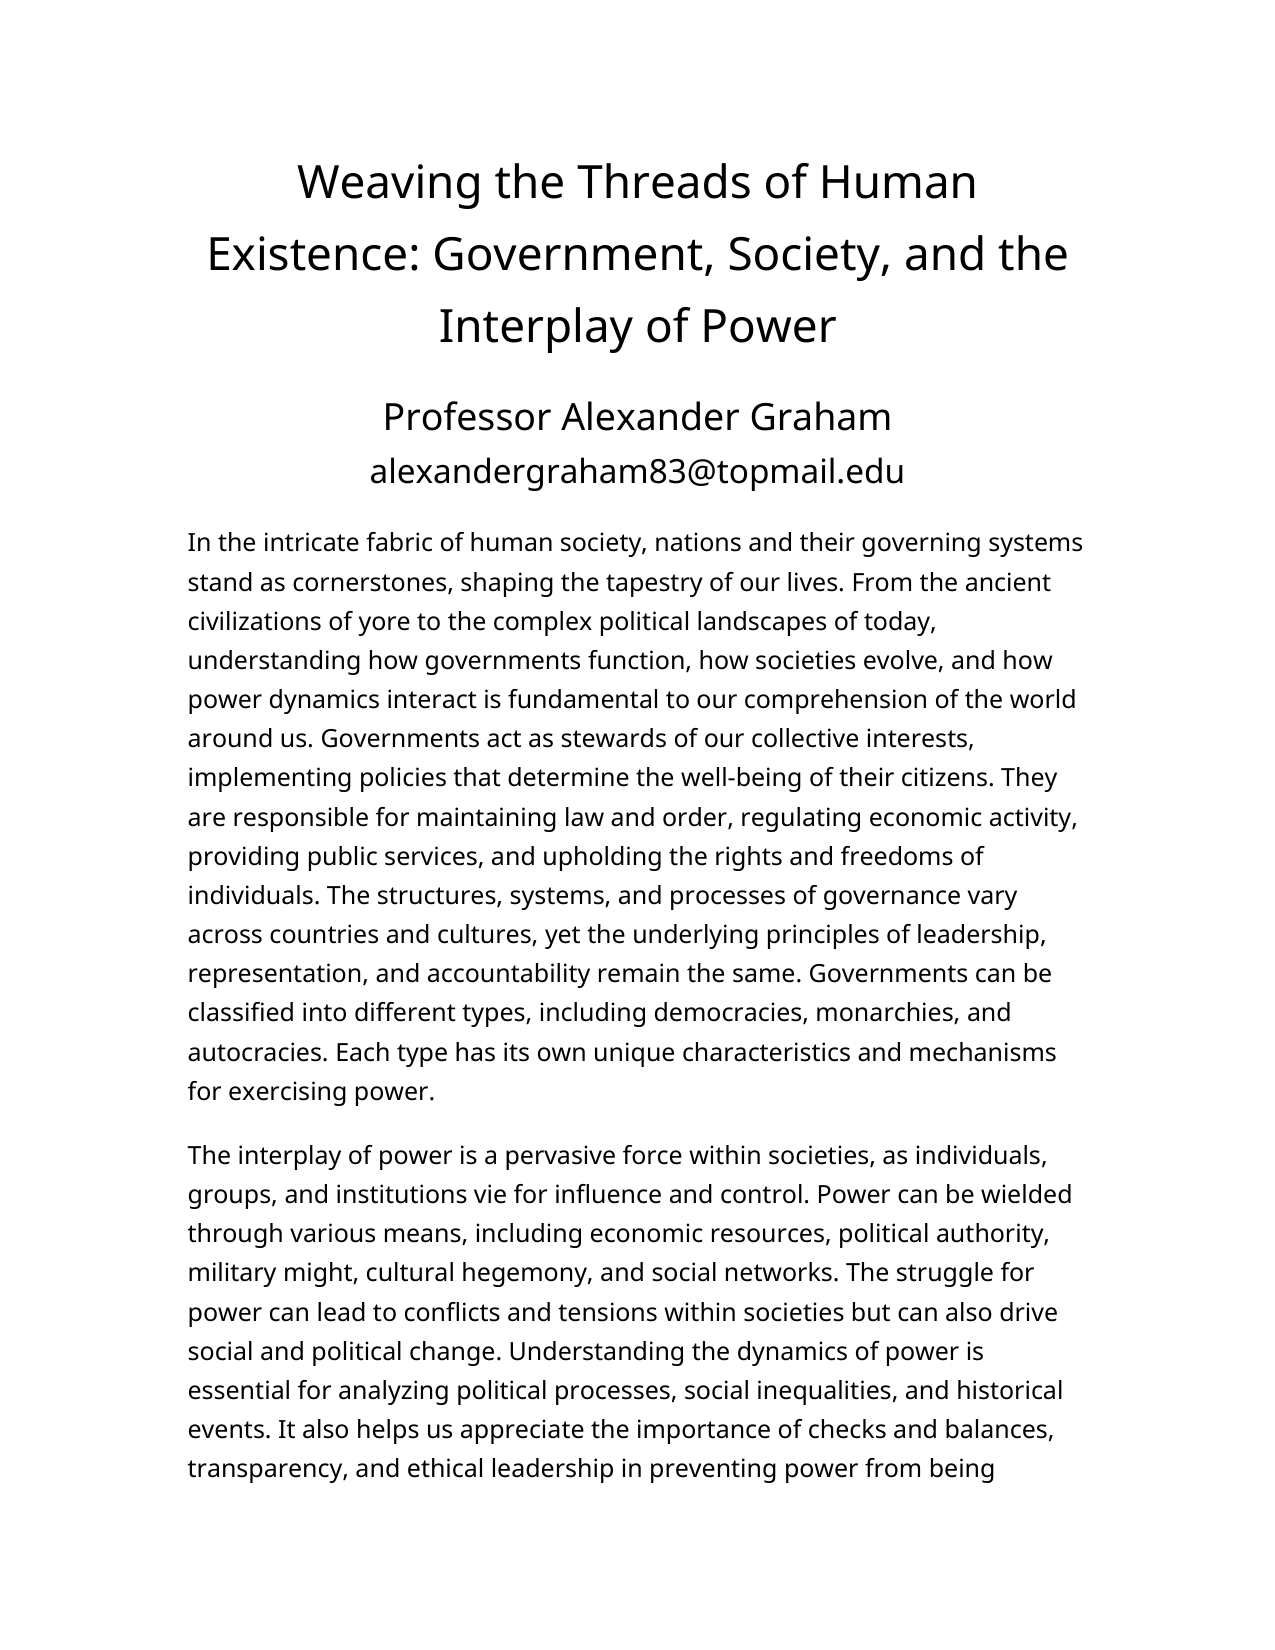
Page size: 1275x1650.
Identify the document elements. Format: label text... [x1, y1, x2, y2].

text In the intricate fabric of human society, nations and their governing systems stand as cornerstones, shaping the tapestry of our lives. From the ancient civilizations of yore to the complex political landscapes of today, understanding how governments function, how societies evolve, and how power dynamics interact is fundamental to our comprehension of the world around us. Governments act as stewards of our collective interests, implementing policies that determine the well-being of their citizens. They are responsible for maintaining law and order, regulating economic activity, providing public services, and upholding the rights and freedoms of individuals. The structures, systems, and processes of governance vary across countries and cultures, yet the underlying principles of leadership, representation, and accountability remain the same. Governments can be classified into different types, including democracies, monarchies, and autocracies. Each type has its own unique characteristics and mechanisms for exercising power. [187, 525, 1087, 1107]
text Weaving the Threads of Human Existence: Government, Society, and the Interplay of Power [187, 150, 1087, 356]
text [187, 1137, 1087, 1485]
text Professor Alexander Graham alexandergraham83@topmail.edu [187, 390, 1087, 493]
